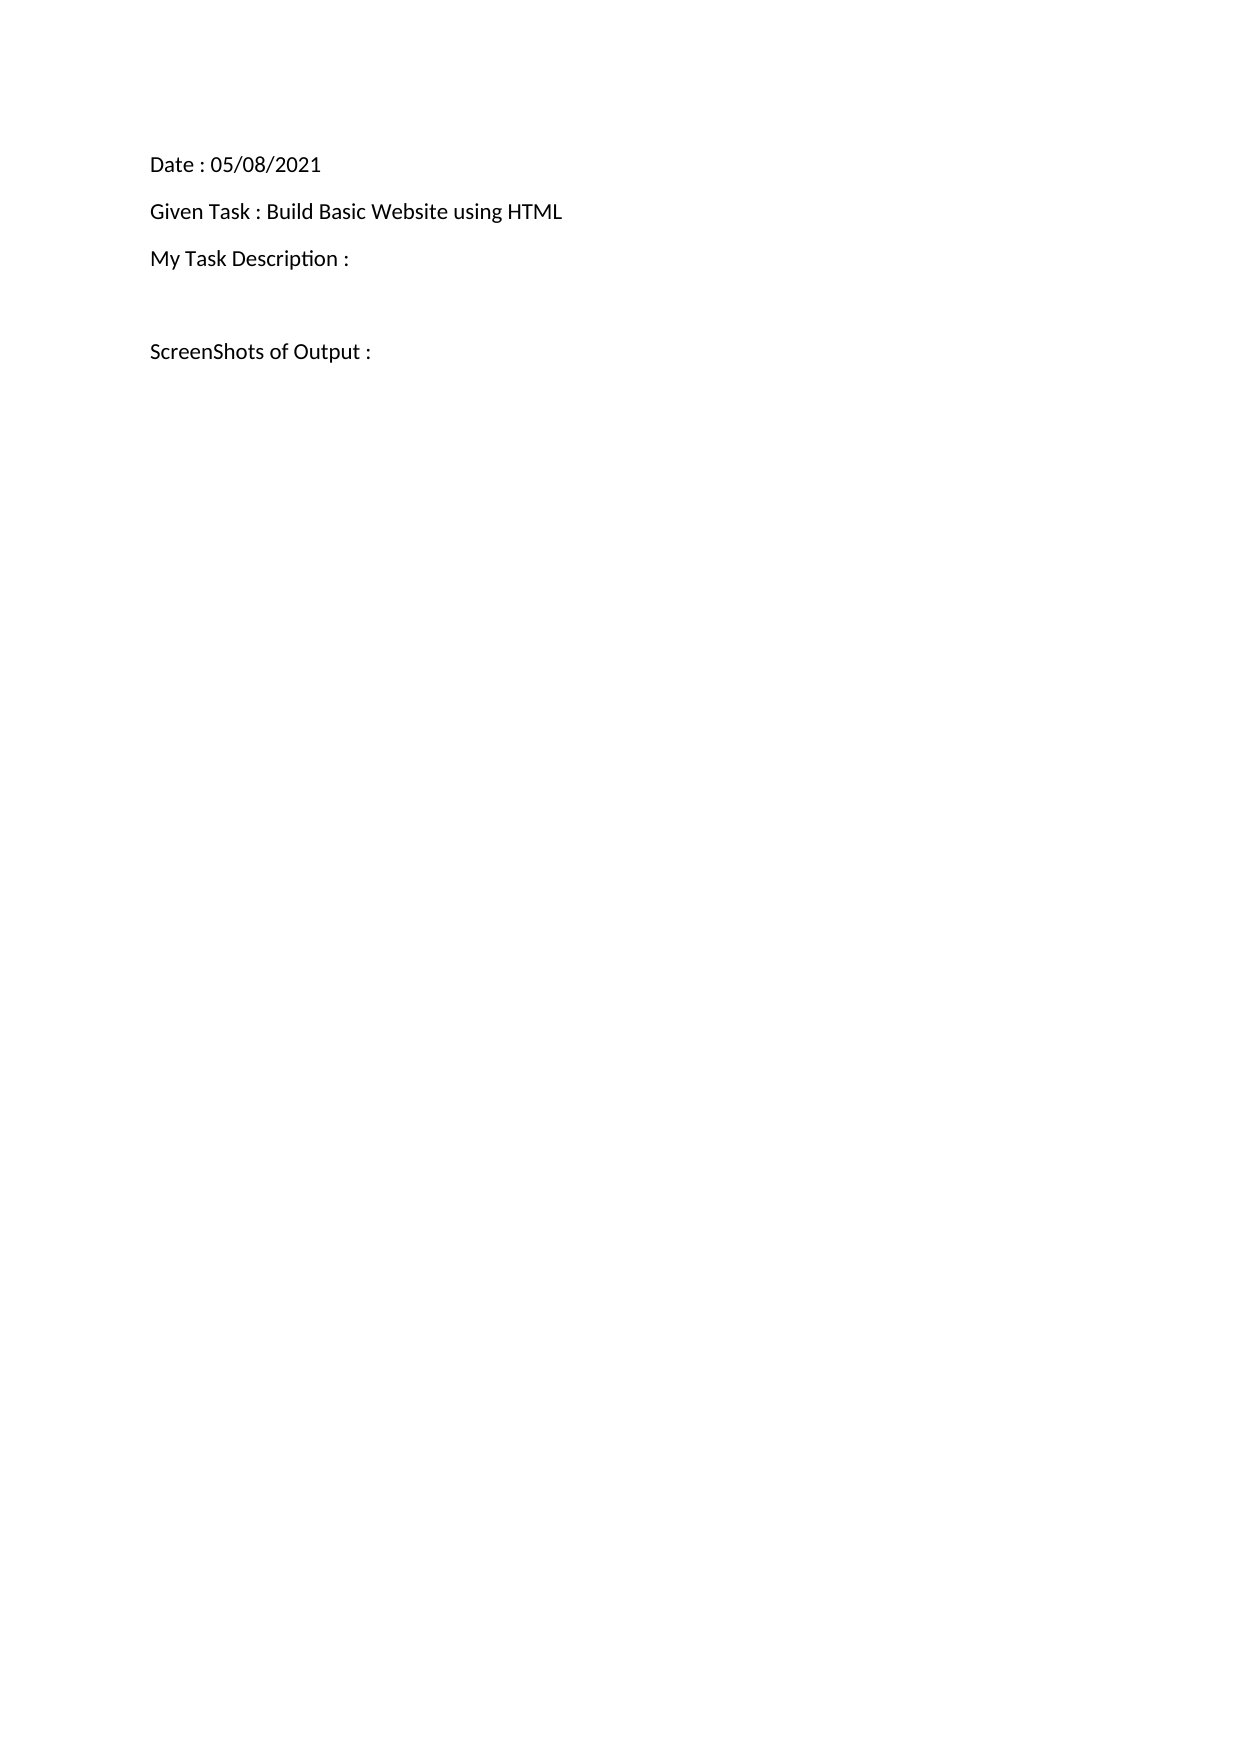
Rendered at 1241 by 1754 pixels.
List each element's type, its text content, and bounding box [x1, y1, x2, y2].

text ScreenShots of Output : [150, 337, 1090, 366]
text My Task Description : [150, 244, 1090, 272]
text Date : 05/08/2021 [150, 150, 1090, 178]
text Given Task : Build Basic Website using HTML [150, 197, 1090, 225]
